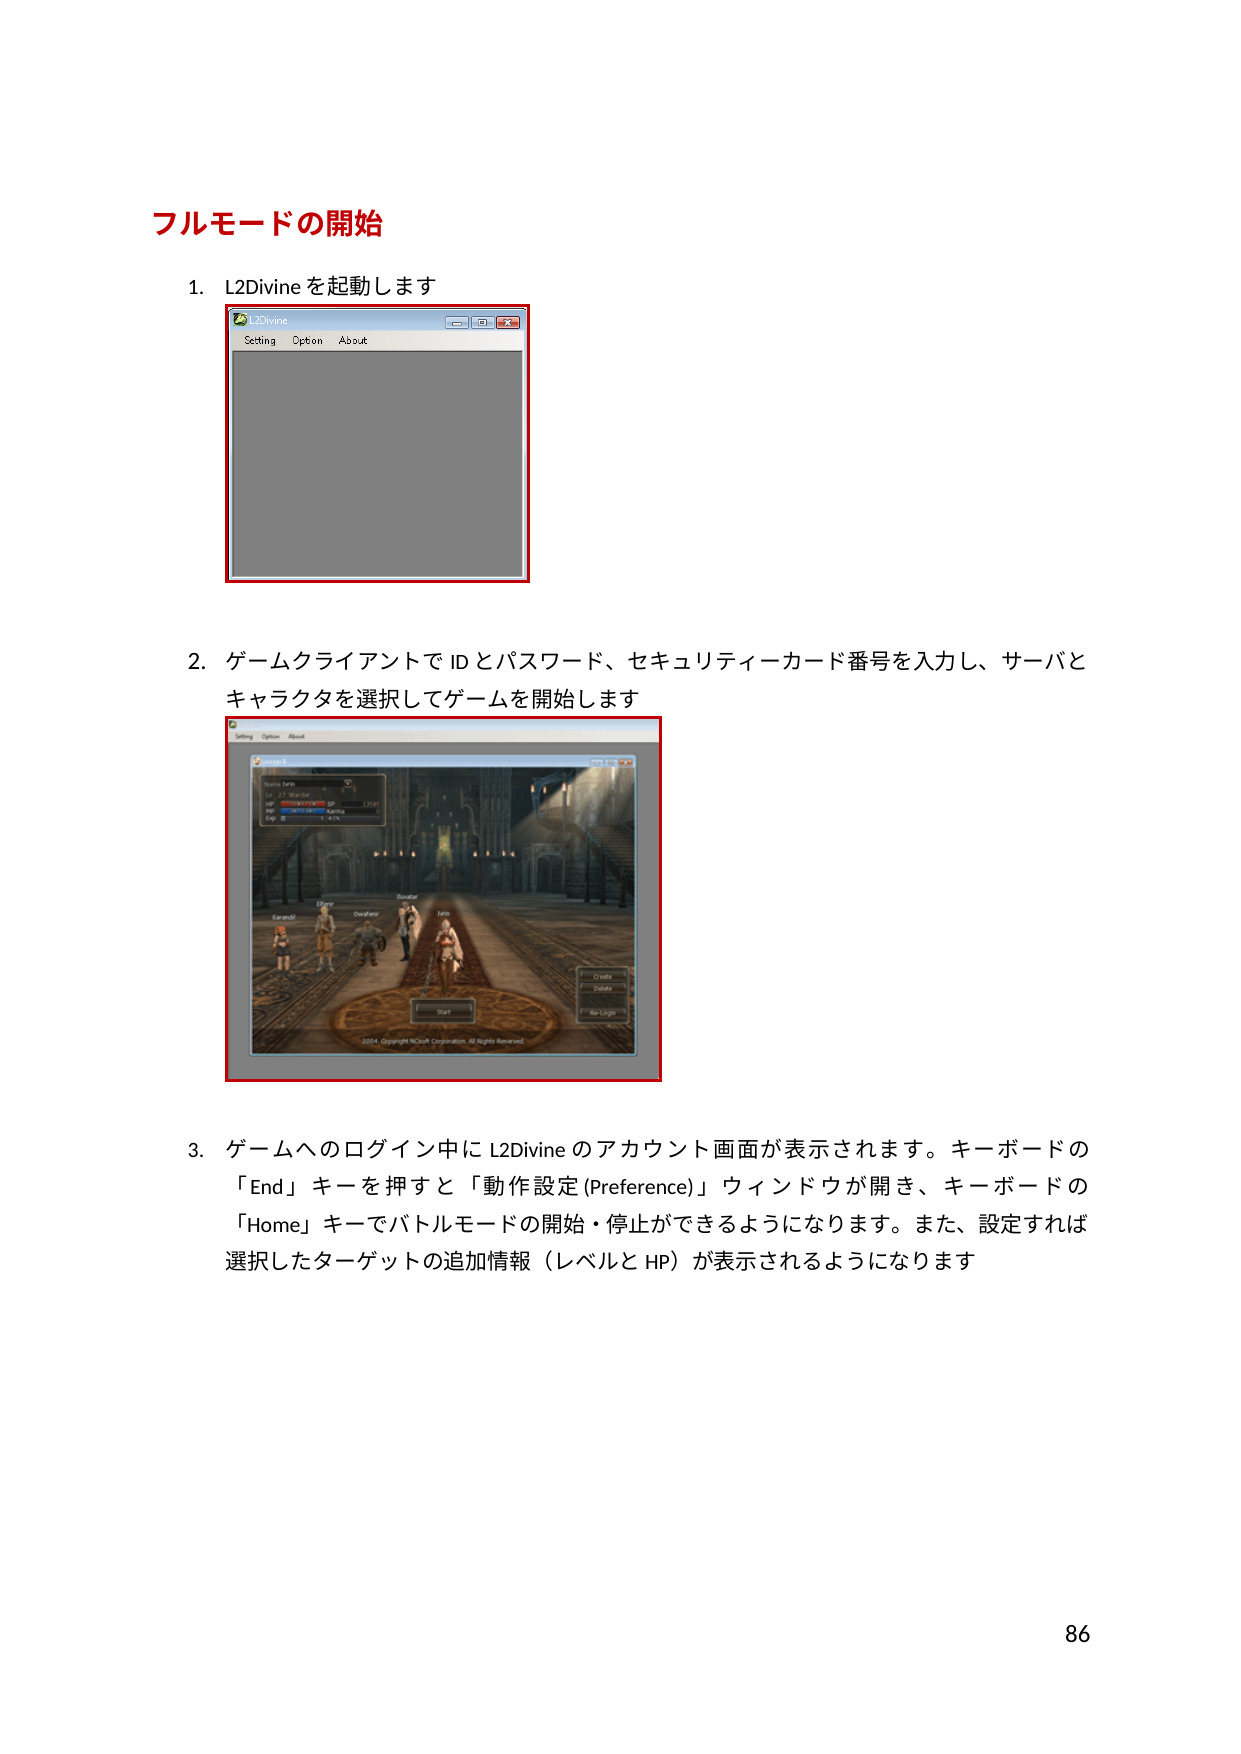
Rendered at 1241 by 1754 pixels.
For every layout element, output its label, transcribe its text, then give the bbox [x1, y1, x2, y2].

subtitle フルモードの開始 [150, 185, 1090, 260]
list ゲームへのログイン中にL2Divineのアカウント画面が表示されます。キーボードの「End」キーを押すと「動作設定(Preference)」ウィンドウが開き、キーボードの「Home」キーでバトルモードの開始・停止ができるようになります。また、設定すれば選択したターゲットの追加情報（レベルとHP）が表示されるようになります [187, 1129, 1090, 1279]
list ゲームクライアントでIDとパスワード、セキュリティーカード番号を入力し、サーバとキャラクタを選択してゲームを開始します [187, 641, 1090, 716]
picture [228, 719, 659, 1079]
list L2Divineを起動します [187, 266, 1090, 304]
picture [228, 307, 527, 580]
